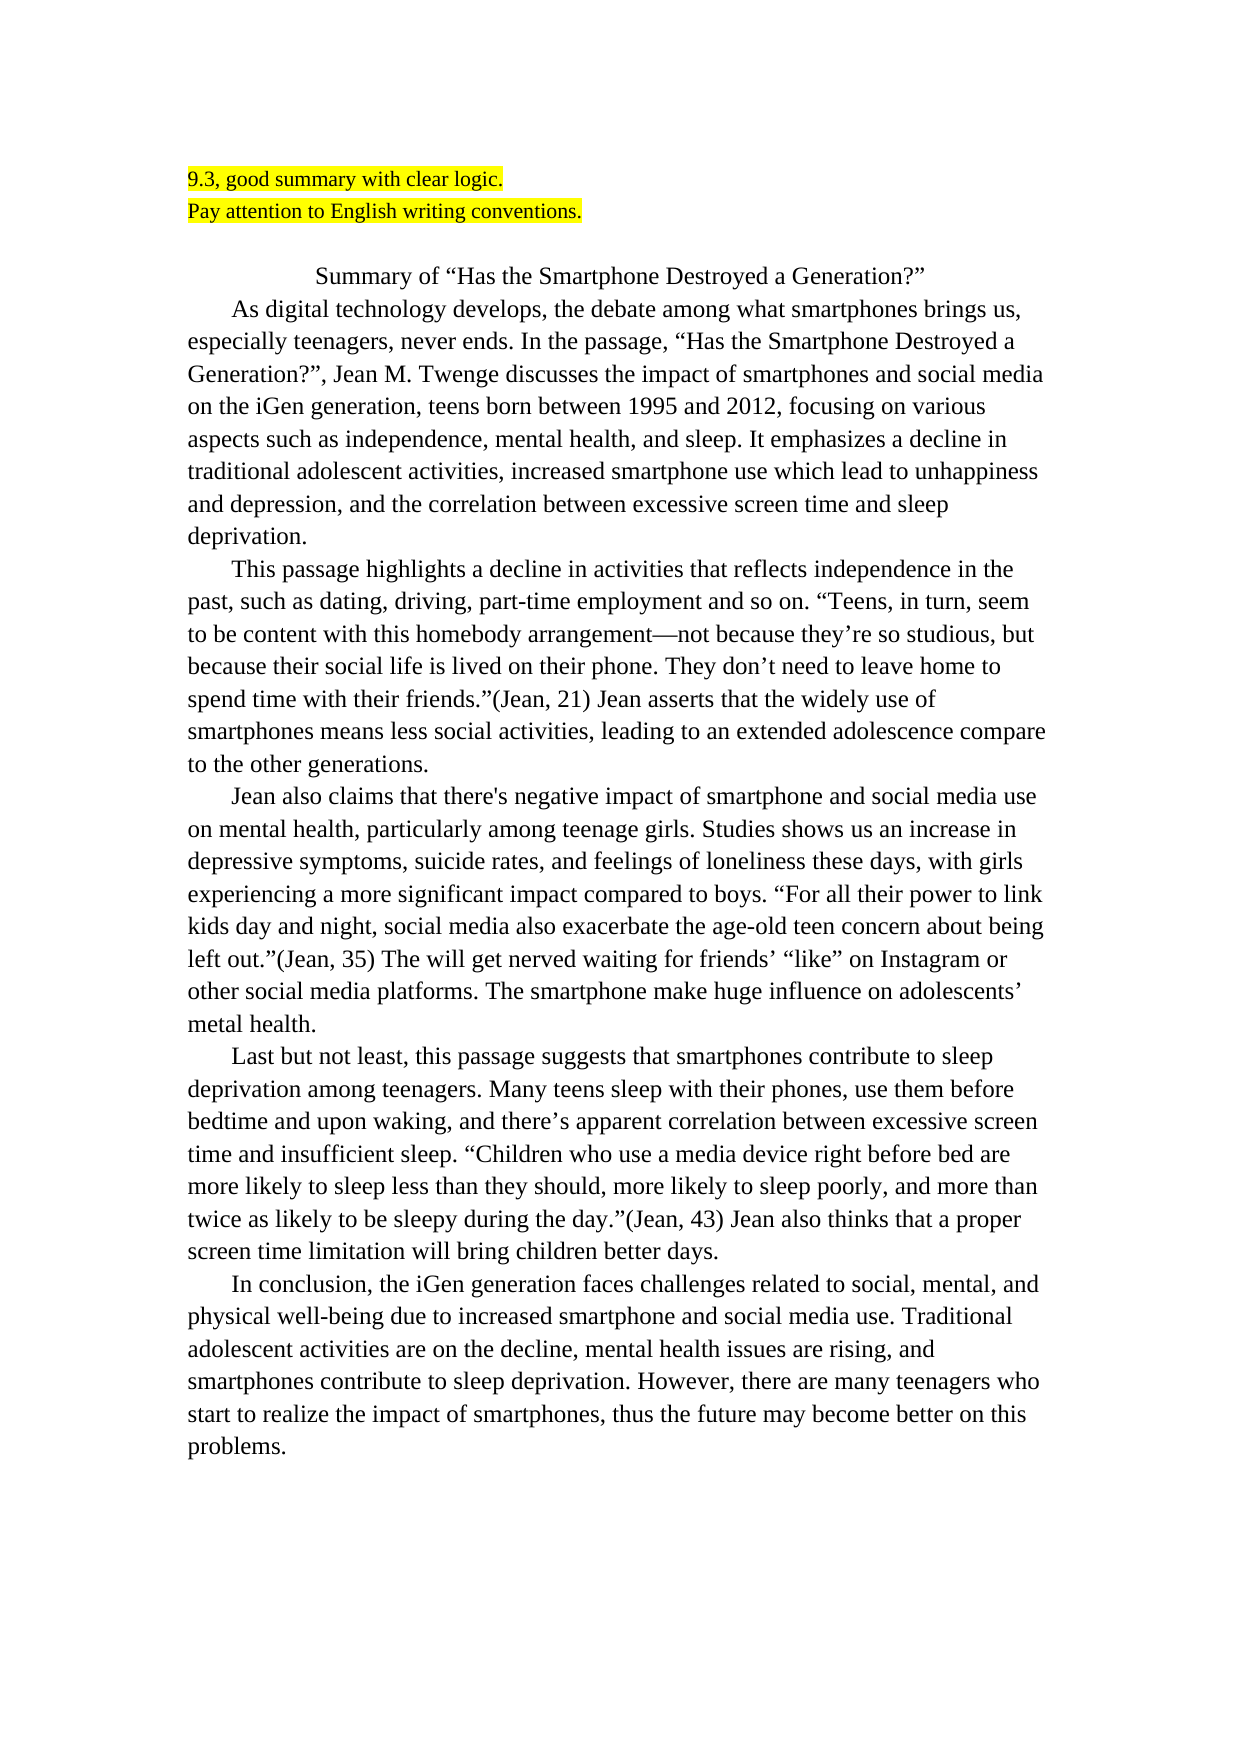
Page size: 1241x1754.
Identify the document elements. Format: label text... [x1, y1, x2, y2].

text Pay attention to English writing conventions. [187, 194, 1053, 227]
text Last but not least, this passage suggests that smartphones contribute to sleep deprivation among teenagers. Many teens sleep with their phones, use them before bedtime and upon waking, and there’s apparent correlation between excessive screen time and insufficient sleep. “Children who use a media device right before bed are more likely to sleep less than they should, more likely to sleep poorly, and more than twice as likely to be sleepy during the day.”(Jean, 43) Jean also thinks that a proper screen time limitation will bring children better days. [187, 1039, 1053, 1267]
text In conclusion, the iGen generation faces challenges related to social, mental, and physical well-being due to increased smartphone and social media use. Traditional adolescent activities are on the decline, mental health issues are rising, and smartphones contribute to sleep deprivation. However, there are many teenagers who start to realize the impact of smartphones, thus the future may become better on this problems. [187, 1267, 1053, 1462]
text This passage highlights a decline in activities that reflects independence in the past, such as dating, driving, part-time employment and so on. “Teens, in turn, seem to be content with this homebody arrangement—not because they’re so studious, but because their social life is lived on their phone. They don’t need to leave home to spend time with their friends.”(Jean, 21) Jean asserts that the widely use of smartphones means less social activities, leading to an extended adolescence compare to the other generations. [187, 552, 1053, 779]
text 9.3, good summary with clear logic. [187, 162, 1053, 194]
text Summary of “Has the Smartphone Destroyed a Generation?” [187, 259, 1053, 292]
text As digital technology develops, the debate among what smartphones brings us, especially teenagers, never ends. In the passage, “Has the Smartphone Destroyed a Generation?”, Jean M. Twenge discusses the impact of smartphones and social media on the iGen generation, teens born between 1995 and 2012, focusing on various aspects such as independence, mental health, and sleep. It emphasizes a decline in traditional adolescent activities, increased smartphone use which lead to unhappiness and depression, and the correlation between excessive screen time and sleep deprivation. [187, 292, 1053, 552]
text Jean also claims that there's negative impact of smartphone and social media use on mental health, particularly among teenage girls. Studies shows us an increase in depressive symptoms, suicide rates, and feelings of loneliness these days, with girls experiencing a more significant impact compared to boys. “For all their power to link kids day and night, social media also exacerbate the age-old teen concern about being left out.”(Jean, 35) The will get nerved waiting for friends’ “like” on Instagram or other social media platforms. The smartphone make huge influence on adolescents’ metal health. [187, 779, 1053, 1039]
